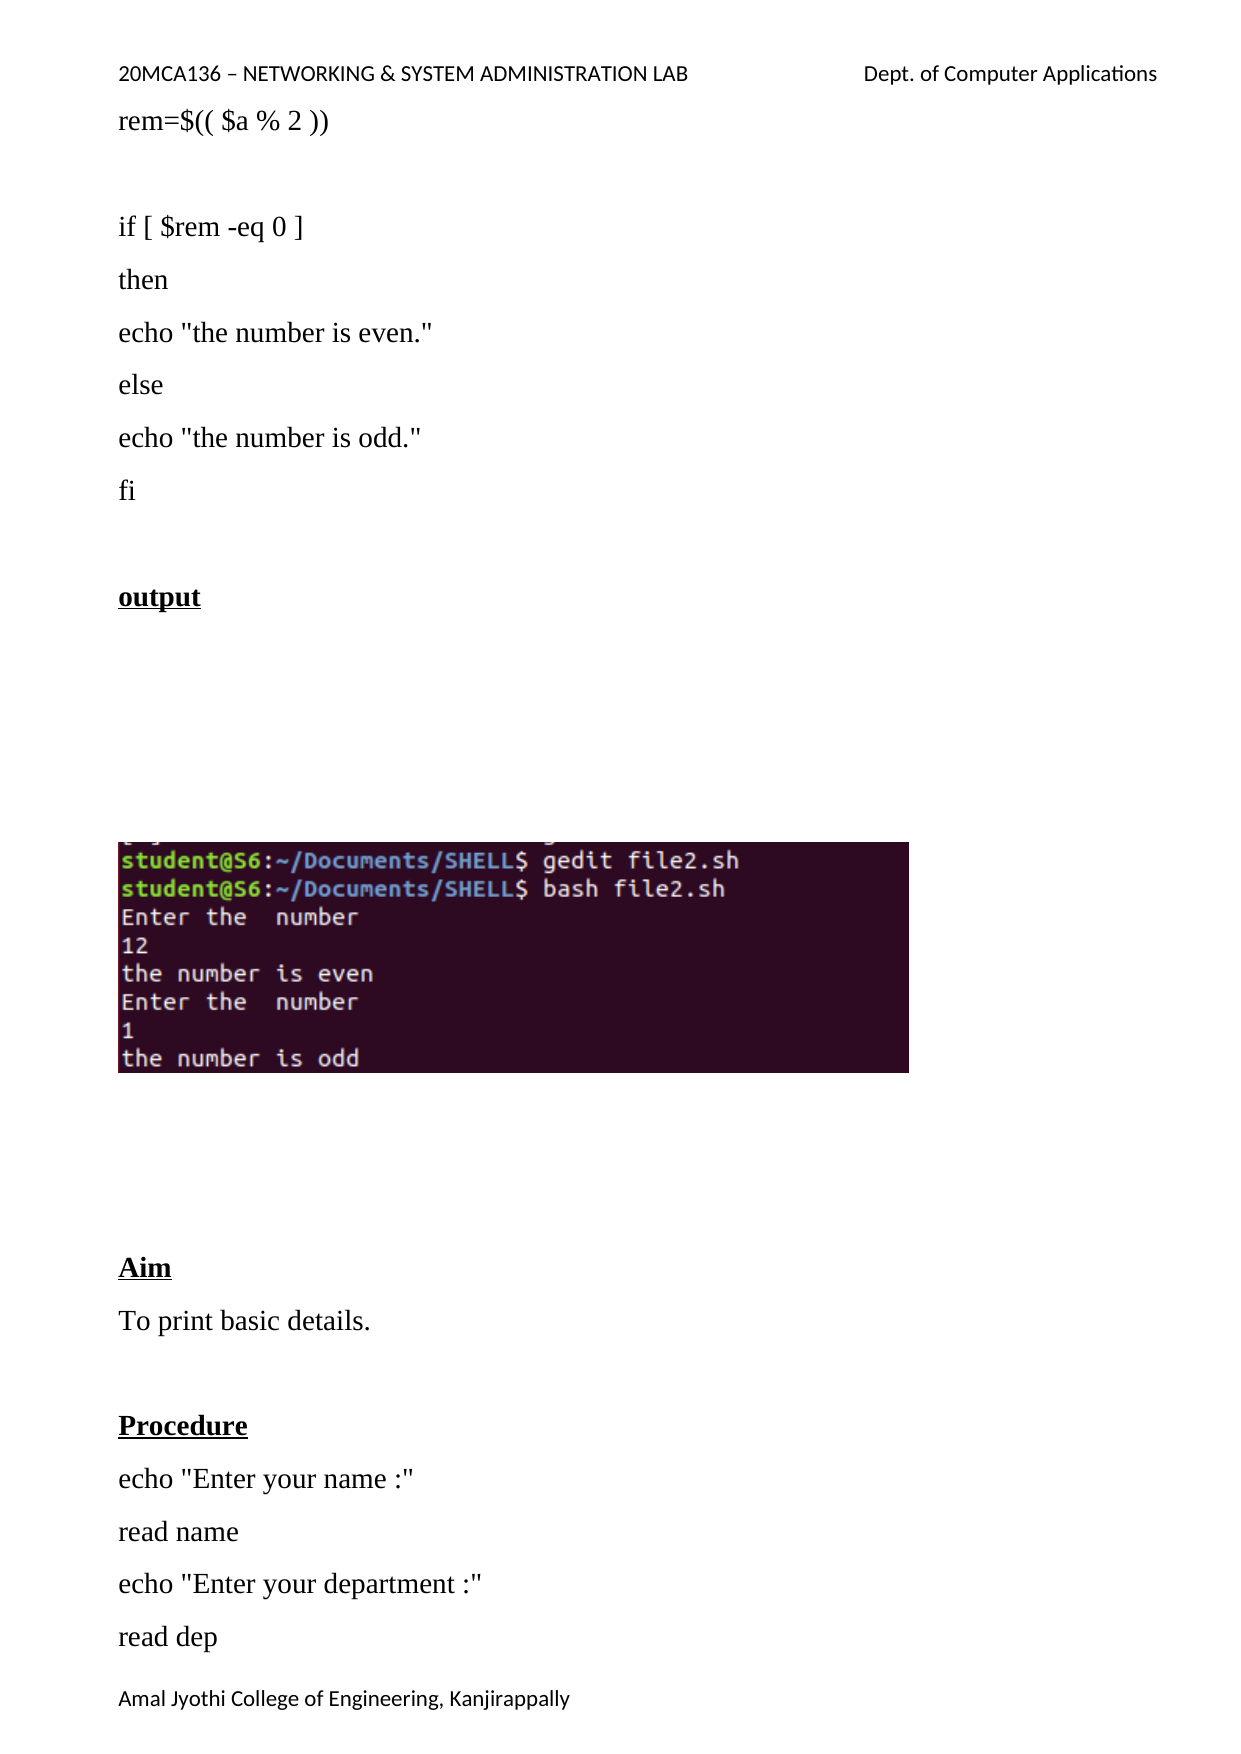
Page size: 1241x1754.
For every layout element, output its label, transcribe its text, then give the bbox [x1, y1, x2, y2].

text fi [118, 473, 1167, 507]
text read name [118, 1514, 1167, 1547]
text then [118, 262, 1167, 295]
text rem=$(( $a % 2 )) [118, 103, 1167, 137]
text Procedure [118, 1408, 1167, 1442]
text read dep [118, 1619, 1167, 1653]
text echo "Enter your name :" [118, 1461, 1167, 1494]
picture [118, 842, 909, 1073]
text To print basic details. [118, 1303, 1167, 1336]
text else [118, 367, 1167, 401]
text echo "Enter your department :" [118, 1567, 1167, 1600]
text echo "the number is even." [118, 315, 1167, 348]
text Aim [118, 1250, 1167, 1283]
text if [ $rem -eq 0 ] [118, 209, 1167, 243]
text output [118, 579, 1167, 612]
text echo "the number is odd." [118, 420, 1167, 454]
